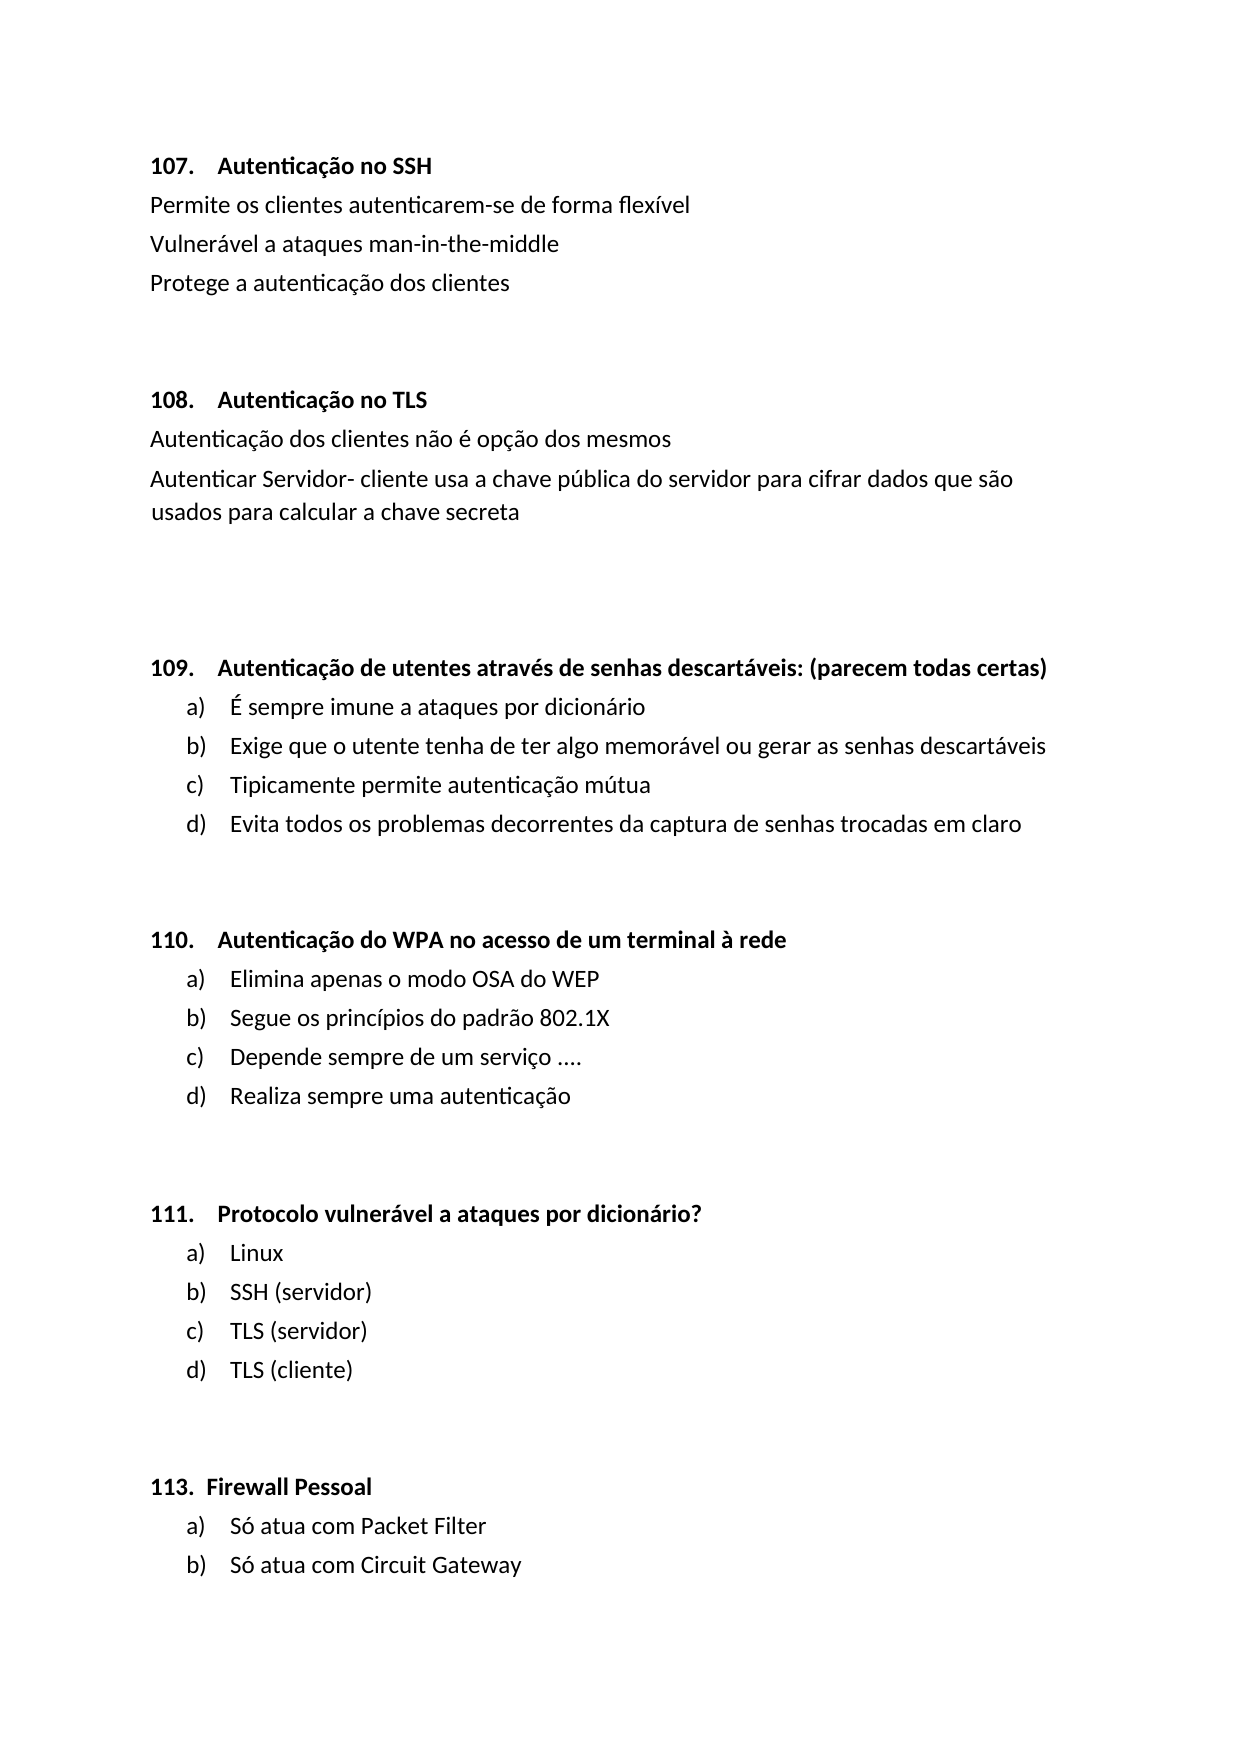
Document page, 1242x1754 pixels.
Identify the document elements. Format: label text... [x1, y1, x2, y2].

list Evita todos os problemas decorrentes da captura de senhas trocadas em claro [186, 808, 1090, 838]
list TLS (cliente) [186, 1354, 1090, 1384]
list Protocolo vulnerável a ataques por dicionário? [150, 1198, 1090, 1228]
text Protege a autenticação dos clientes [150, 267, 1090, 298]
list SSH (servidor) [186, 1276, 1090, 1306]
list É sempre imune a ataques por dicionário [186, 691, 1090, 721]
list Autenticação no SSH [150, 150, 1090, 181]
text Permite os clientes autenticarem-se de forma flexível [150, 189, 1090, 219]
list Tipicamente permite autenticação mútua [186, 769, 1090, 799]
list Autenticação de utentes através de senhas descartáveis: (parecem todas certas) [150, 652, 1090, 682]
text Autenticar Servidor- cliente usa a chave pública do servidor para cifrar dados que são usados para calcular a chave secreta [150, 463, 1090, 527]
list TLS (servidor) [186, 1315, 1090, 1346]
list Autenticação do WPA no acesso de um terminal à rede [150, 924, 1090, 955]
text Autenticação dos clientes não é opção dos mesmos [150, 424, 1090, 454]
list Autenticação no TLS [150, 384, 1090, 415]
list Depende sempre de um serviço .... [186, 1041, 1090, 1072]
list Elimina apenas o modo OSA do WEP [186, 963, 1090, 994]
list Só atua com Circuit Gateway [186, 1549, 1090, 1580]
list Segue os princípios do padrão 802.1X [186, 1002, 1090, 1033]
list Linux [186, 1237, 1090, 1267]
list Só atua com Packet Filter [186, 1511, 1090, 1541]
list Realiza sempre uma autenticação [186, 1080, 1090, 1111]
text Vulnerável a ataques man-in-the-middle [150, 228, 1090, 259]
list Exige que o utente tenha de ter algo memorável ou gerar as senhas descartáveis [186, 730, 1090, 760]
list Firewall Pessoal [150, 1471, 1090, 1502]
